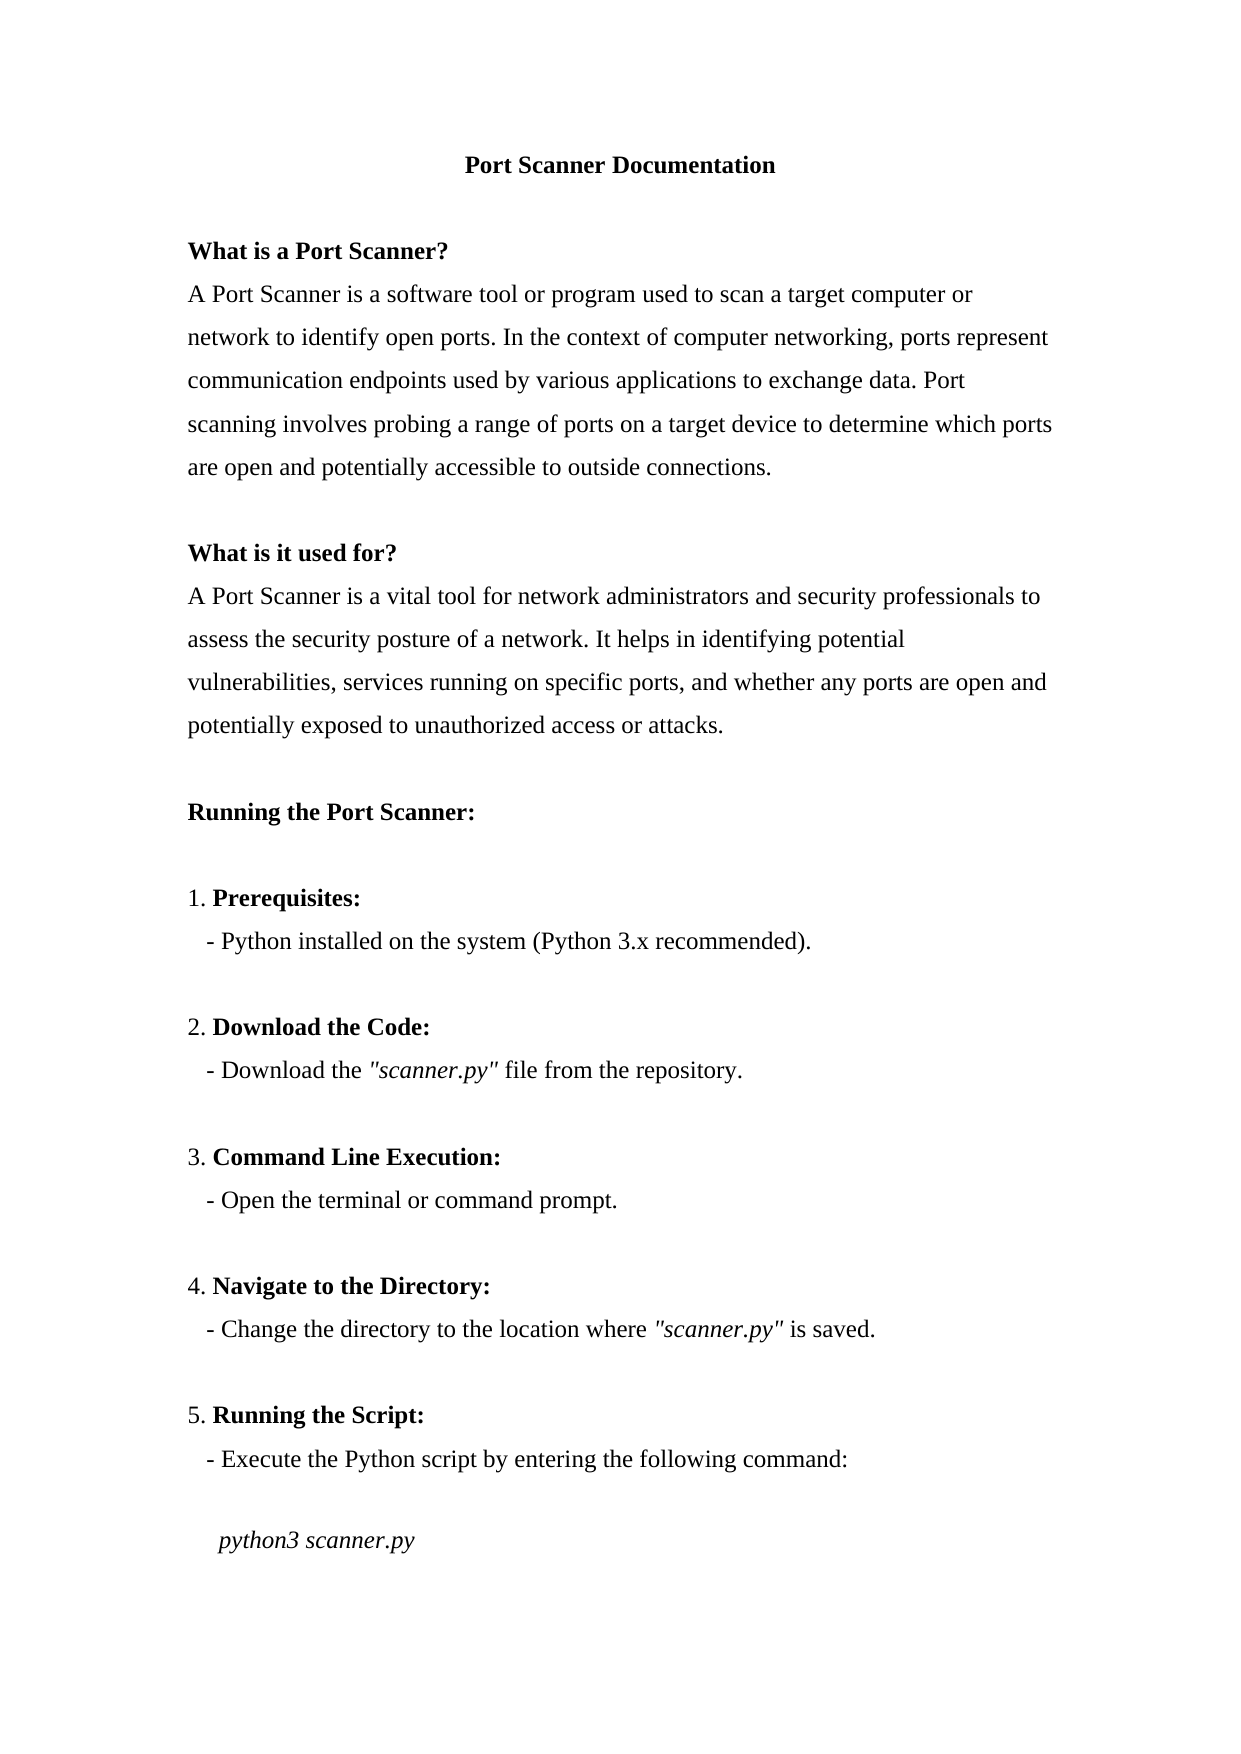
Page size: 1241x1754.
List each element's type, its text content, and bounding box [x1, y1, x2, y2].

text 5. Running the Script: [187, 1401, 1053, 1429]
text 3. Command Line Execution: [187, 1142, 1053, 1171]
text 1. Prerequisites: [187, 883, 1053, 912]
text - Execute the Python script by entering the following command: [187, 1444, 1053, 1472]
text - Change the directory to the location where "scanner.py" is saved. [187, 1314, 1053, 1343]
text 4. Navigate to the Directory: [187, 1271, 1053, 1300]
text Port Scanner Documentation [187, 150, 1053, 179]
text What is it used for? [187, 538, 1053, 567]
text Running the Port Scanner: [187, 797, 1053, 826]
text A Port Scanner is a software tool or program used to scan a target computer or network to identify open ports. In the context of computer networking, ports represent communication endpoints used by various applications to exchange data. Port scanning involves probing a range of ports on a target device to determine which ports are open and potentially accessible to outside connections. [187, 279, 1053, 481]
text 2. Download the Code: [187, 1012, 1053, 1041]
text What is a Port Scanner? [187, 236, 1053, 265]
text - Python installed on the system (Python 3.x recommended). [187, 926, 1053, 955]
text - Open the terminal or command prompt. [187, 1185, 1053, 1214]
text python3 scanner.py [187, 1525, 1053, 1554]
text A Port Scanner is a vital tool for network administrators and security professionals to assess the security posture of a network. It helps in identifying potential vulnerabilities, services running on specific ports, and whether any ports are open and potentially exposed to unauthorized access or attacks. [187, 581, 1053, 739]
text - Download the "scanner.py" file from the repository. [187, 1056, 1053, 1084]
